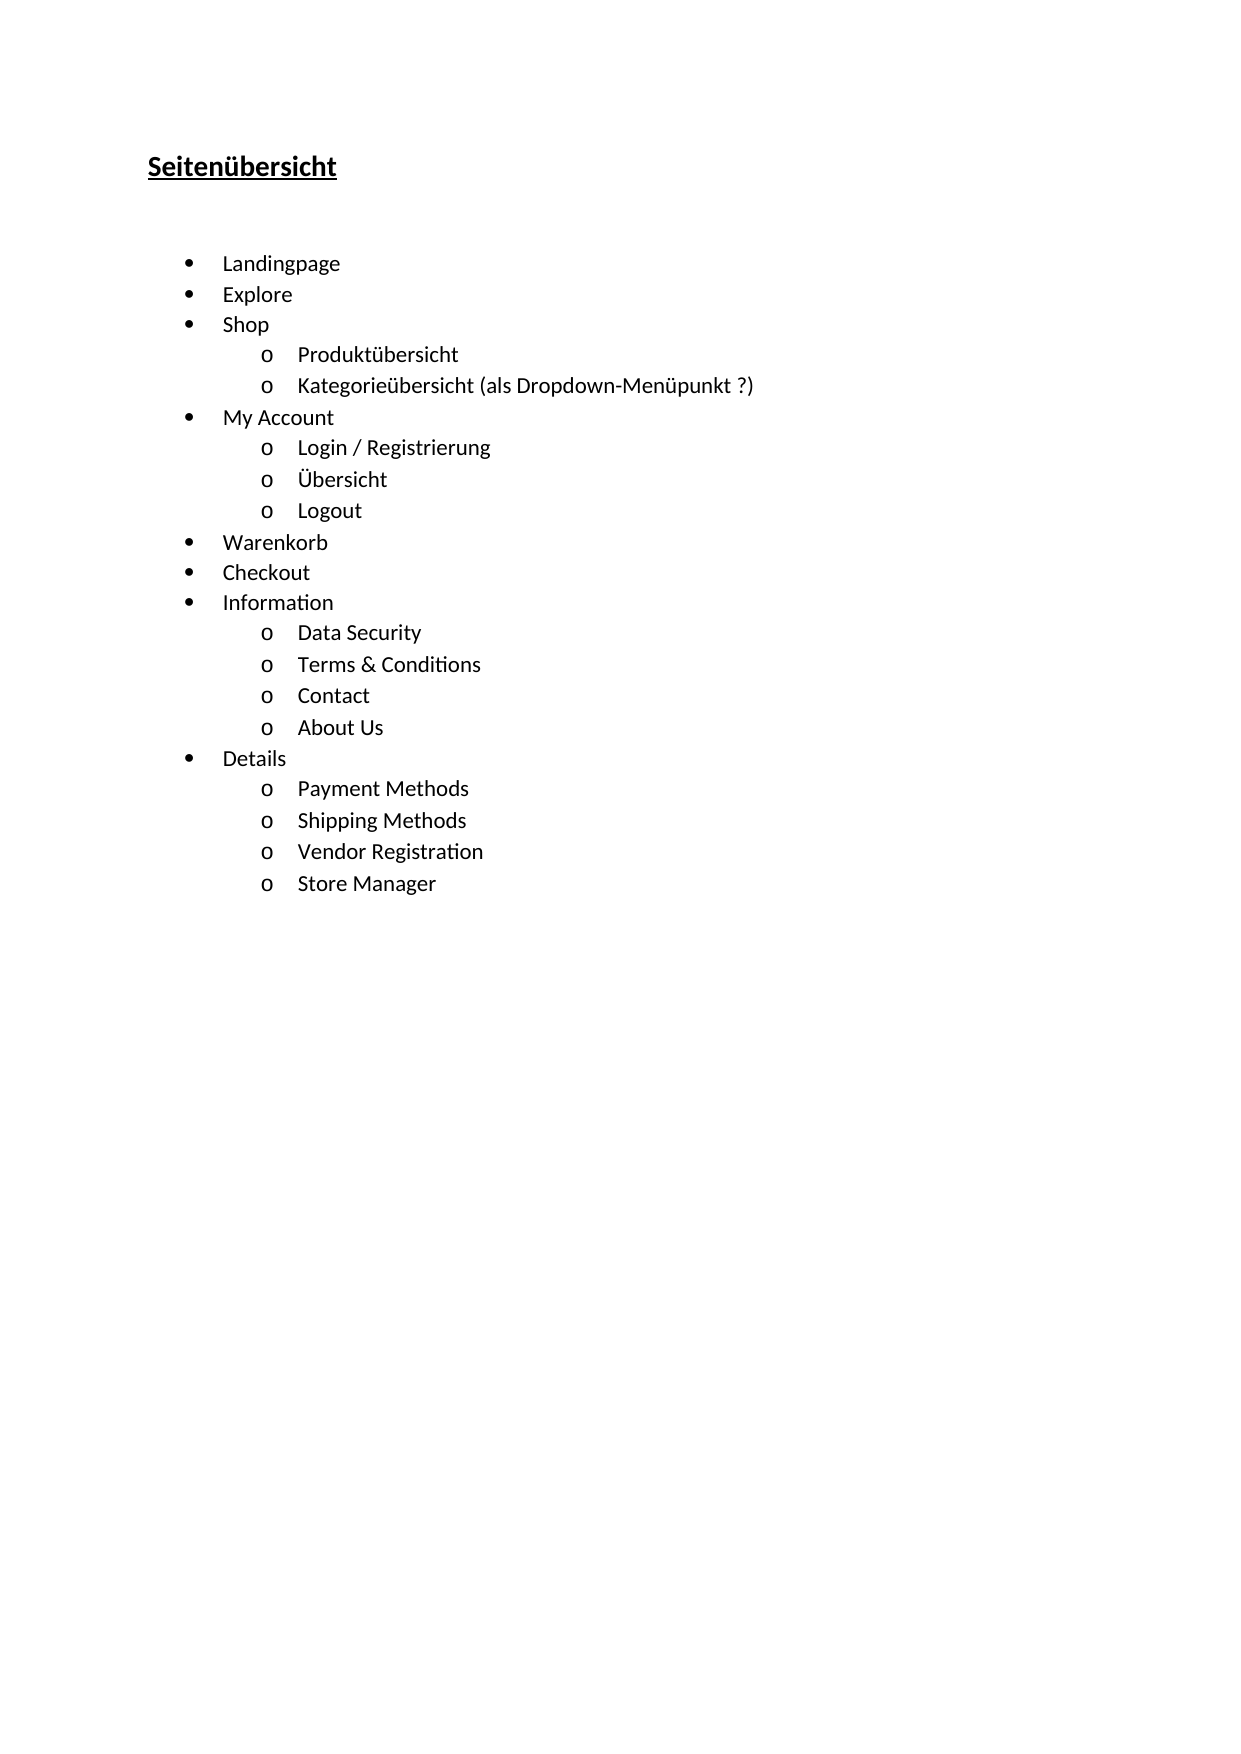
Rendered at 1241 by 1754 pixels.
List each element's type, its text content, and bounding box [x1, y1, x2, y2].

list Logout [260, 496, 1093, 525]
list Shipping Methods [260, 806, 1093, 835]
list Details [185, 744, 1093, 772]
list Produktübersicht [260, 340, 1093, 369]
list Explore [185, 280, 1093, 308]
list Terms & Conditions [260, 650, 1093, 679]
list About Us [260, 713, 1093, 742]
text Seitenübersicht [148, 148, 1093, 183]
list Landingpage [185, 249, 1093, 278]
list Contact [260, 681, 1093, 710]
list Übersicht [260, 465, 1093, 494]
list Information [185, 588, 1093, 616]
list Vendor Registration [260, 837, 1093, 866]
list Data Security [260, 618, 1093, 647]
list Store Manager [260, 869, 1093, 898]
list Checkout [185, 558, 1093, 586]
list My Account [185, 403, 1093, 431]
list Shop [185, 310, 1093, 338]
list Payment Methods [260, 774, 1093, 803]
list Login / Registrierung [260, 433, 1093, 462]
list Kategorieübersicht (als Dropdown-Menüpunkt ?) [260, 372, 1093, 401]
list Warenkorb [185, 528, 1093, 556]
